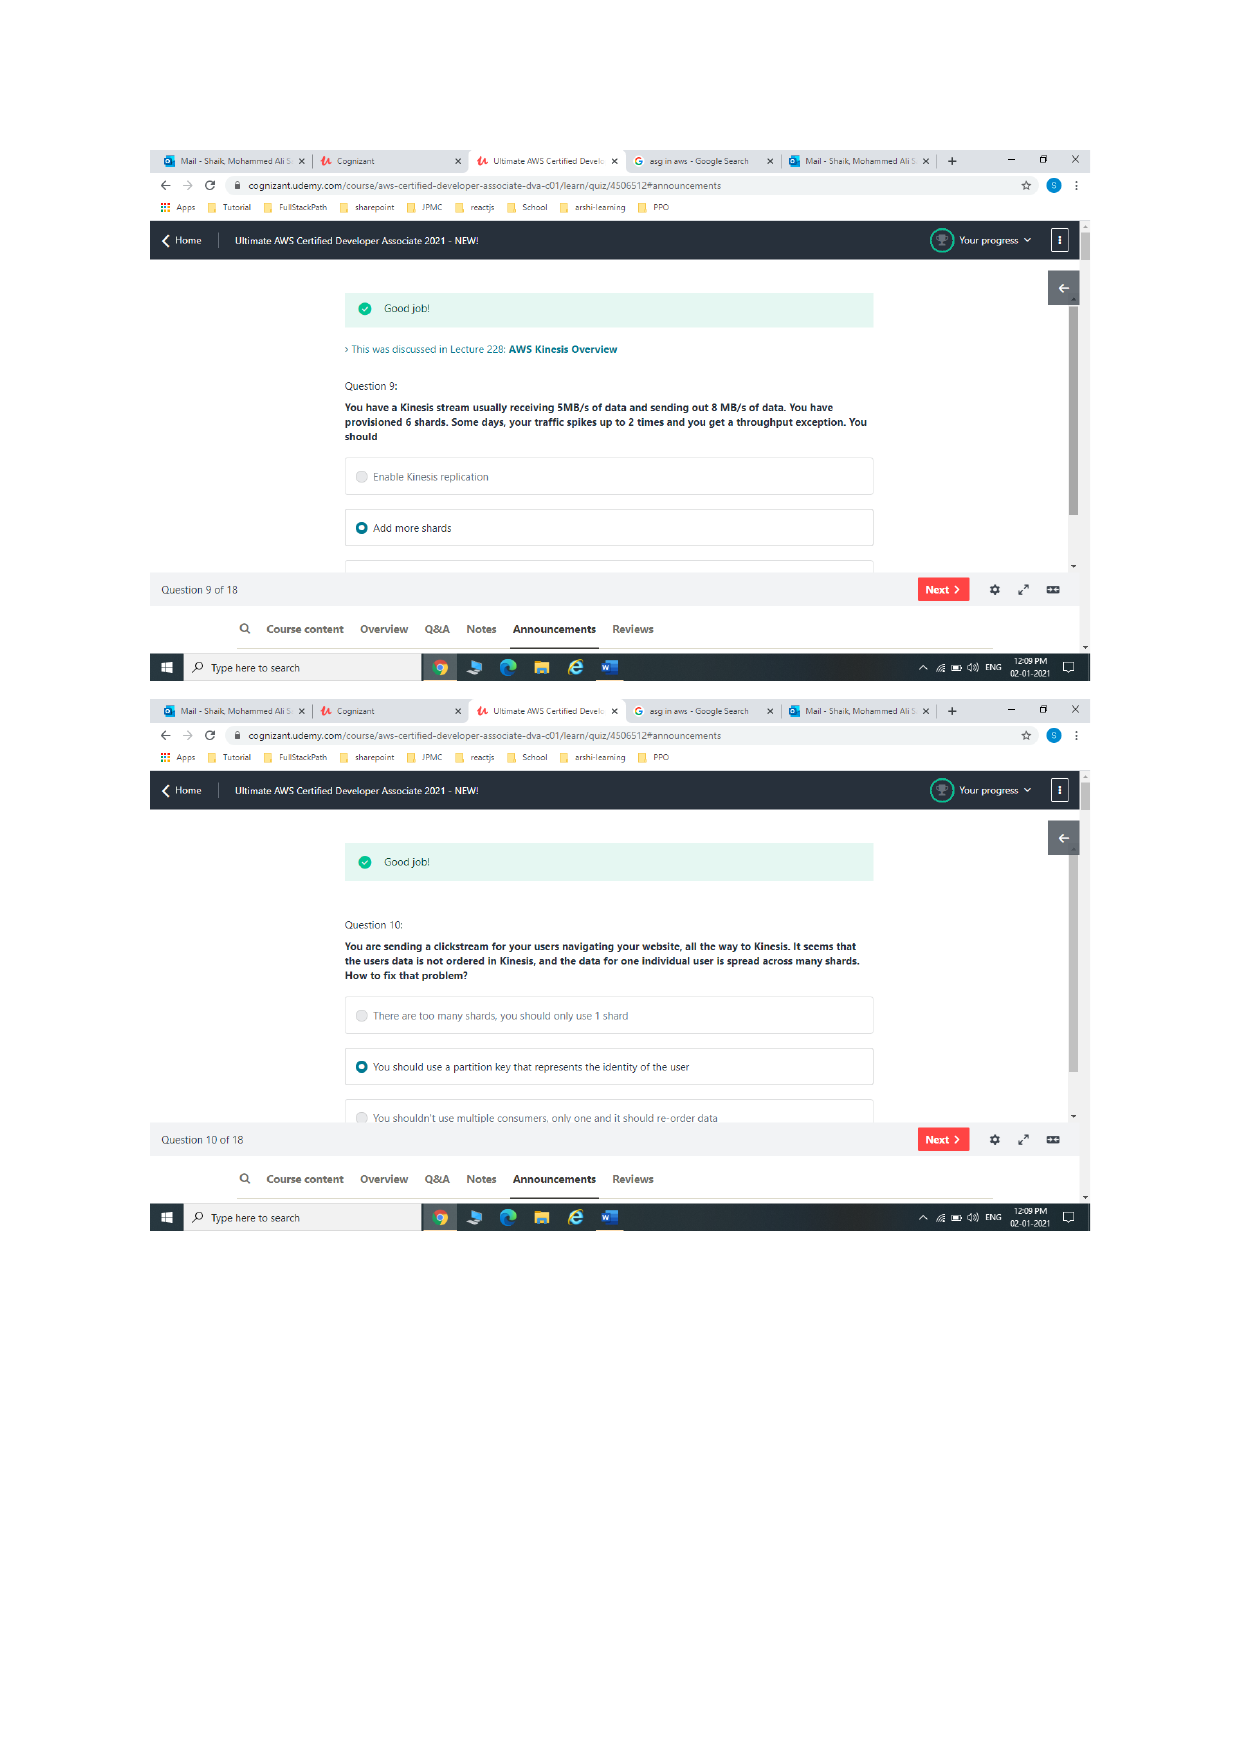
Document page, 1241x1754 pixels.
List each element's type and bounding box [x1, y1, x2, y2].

picture [150, 150, 1091, 681]
picture [150, 699, 1091, 1231]
